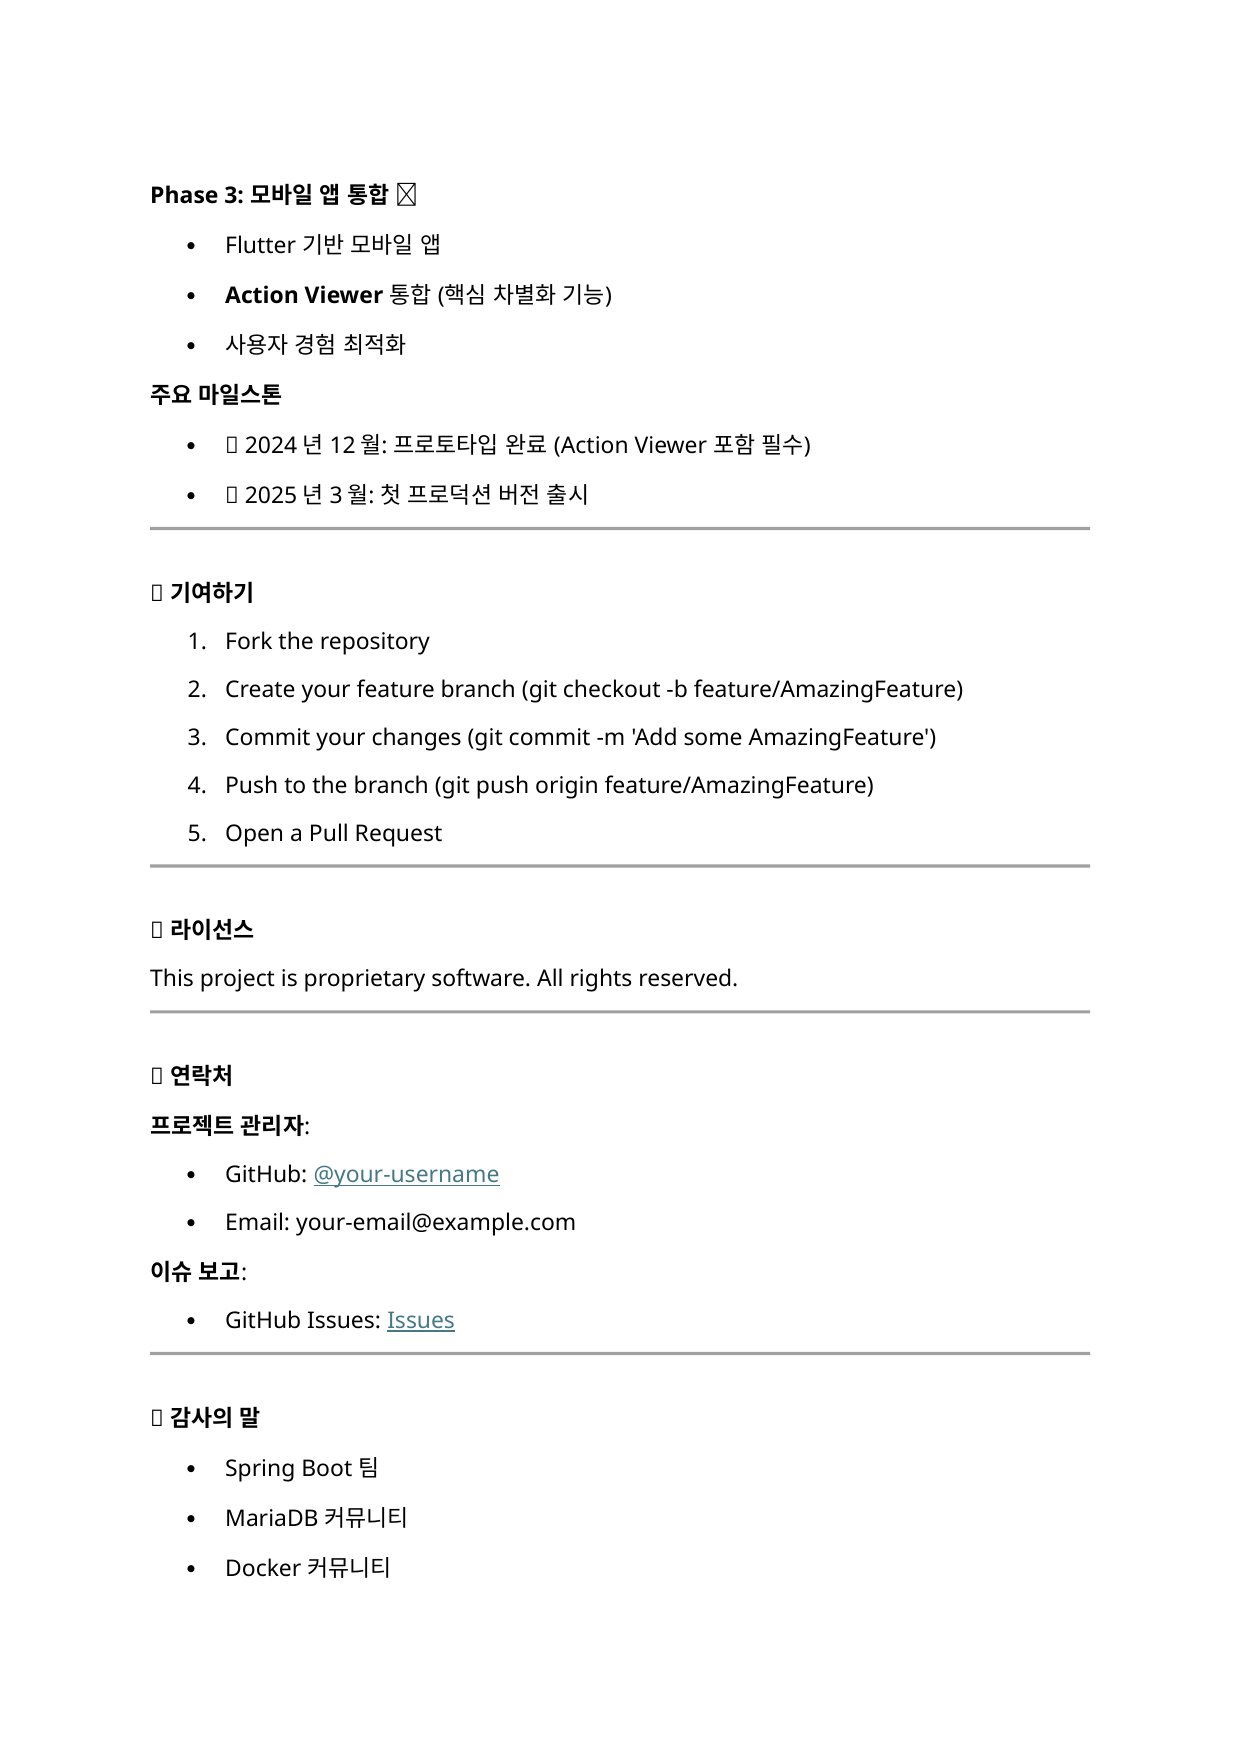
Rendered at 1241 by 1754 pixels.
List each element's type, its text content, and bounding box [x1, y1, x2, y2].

list Email: your-email@example.com [187, 1206, 1090, 1237]
list Commit your changes (git commit -m 'Add some AmazingFeature') [187, 721, 1090, 752]
list GitHub Issues: Issues [187, 1304, 1090, 1335]
list Push to the branch (git push origin feature/AmazingFeature) [187, 769, 1090, 800]
text 🙏 감사의 말 [150, 1400, 1090, 1433]
text 📞 연락처 [150, 1058, 1090, 1092]
text 이슈 보고: [150, 1254, 1090, 1287]
text Phase 3: 모바일 앱 통합 📅 [150, 177, 1090, 211]
list MariaDB 커뮤니티 [187, 1500, 1090, 1533]
list Docker 커뮤니티 [187, 1550, 1090, 1583]
list Fork the repository [187, 625, 1090, 656]
list Create your feature branch (git checkout -b feature/AmazingFeature) [187, 673, 1090, 704]
list 🎯 2024년 12월: 프로토타입 완료 (Action Viewer 포함 필수) [187, 427, 1090, 460]
list 🚀 2025년 3월: 첫 프로덕션 버전 출시 [187, 477, 1090, 510]
text 프로젝트 관리자: [150, 1108, 1090, 1142]
list GitHub: @your-username [187, 1158, 1090, 1189]
list Action Viewer 통합 (핵심 차별화 기능) [187, 277, 1090, 311]
text 주요 마일스톤 [150, 377, 1090, 410]
list Flutter 기반 모바일 앱 [187, 227, 1090, 261]
text 📄 라이선스 [150, 912, 1090, 946]
text 🤝 기여하기 [150, 575, 1090, 608]
list 사용자 경험 최적화 [187, 327, 1090, 360]
text This project is proprietary software. All rights reserved. [150, 962, 1090, 994]
list Open a Pull Request [187, 817, 1090, 848]
list Spring Boot 팀 [187, 1450, 1090, 1483]
